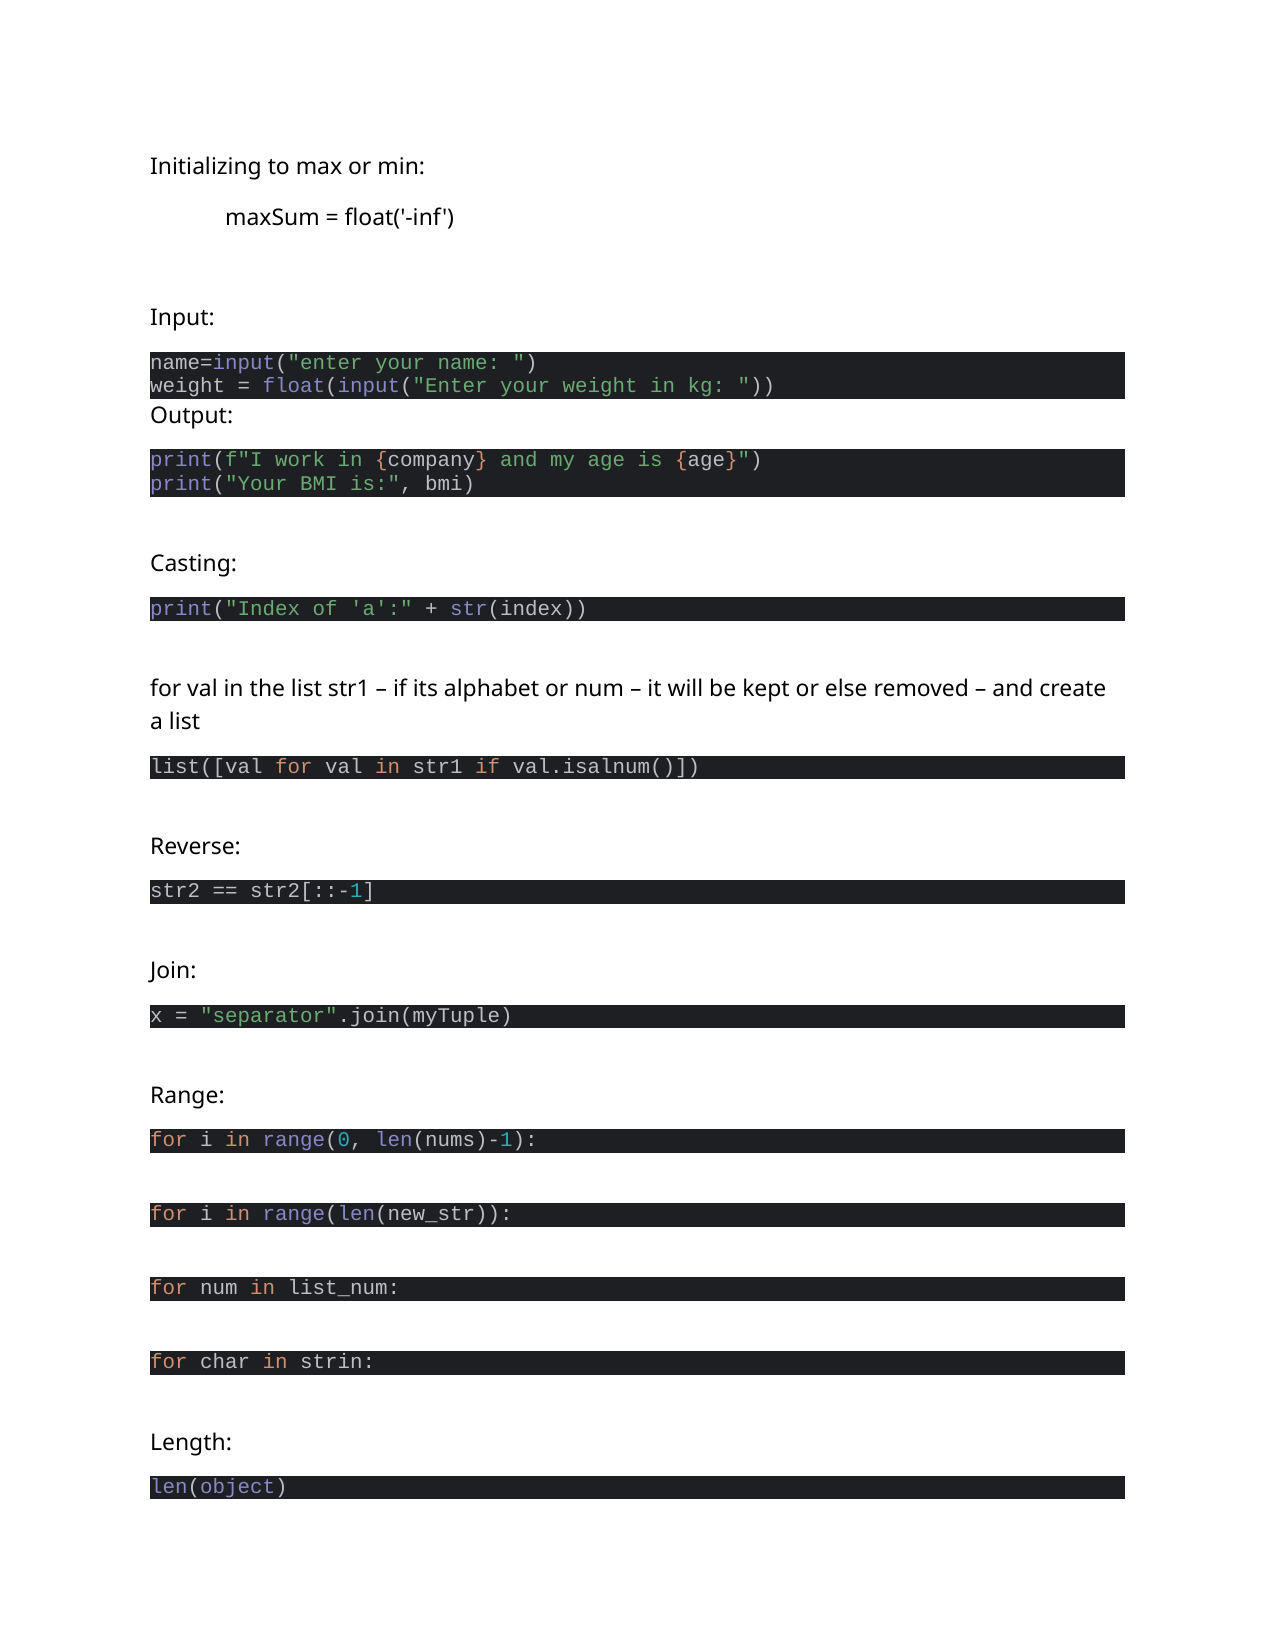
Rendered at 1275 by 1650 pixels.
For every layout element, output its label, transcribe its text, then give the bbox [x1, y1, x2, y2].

text maxSum = float('-inf') [150, 200, 1125, 232]
text Initializing to max or min: [150, 150, 1125, 181]
text print("Index of 'a':" + str(index)) [150, 597, 1125, 621]
text name=input("enter your name: ") weight = float(input("Enter your weight in kg: ")) [150, 352, 1125, 399]
text for val in the list str1 – if its alphabet or num – it will be kept or else removed – and create a list [150, 672, 1125, 737]
text for i in range(len(new_str)): [150, 1203, 1125, 1227]
text Range: [150, 1079, 1125, 1110]
text Output: [150, 399, 1125, 430]
text list([val for val in str1 if val.isalnum()]) [150, 756, 1125, 779]
text Casting: [150, 547, 1125, 578]
text print(f"I work in {company} and my age is {age}") print("Your BMI is:", bmi) [150, 449, 1125, 497]
text Join: [150, 954, 1125, 986]
text str2 == str2[::-1] [150, 880, 1125, 904]
text len(object) [150, 1476, 1125, 1499]
text for char in strin: [150, 1351, 1125, 1375]
text for num in list_num: [150, 1277, 1125, 1301]
text Input: [150, 301, 1125, 332]
text Length: [150, 1425, 1125, 1457]
text x = "separator".join(myTuple) [150, 1005, 1125, 1028]
text Reverse: [150, 830, 1125, 861]
text for i in range(0, len(nums)-1): [150, 1129, 1125, 1153]
